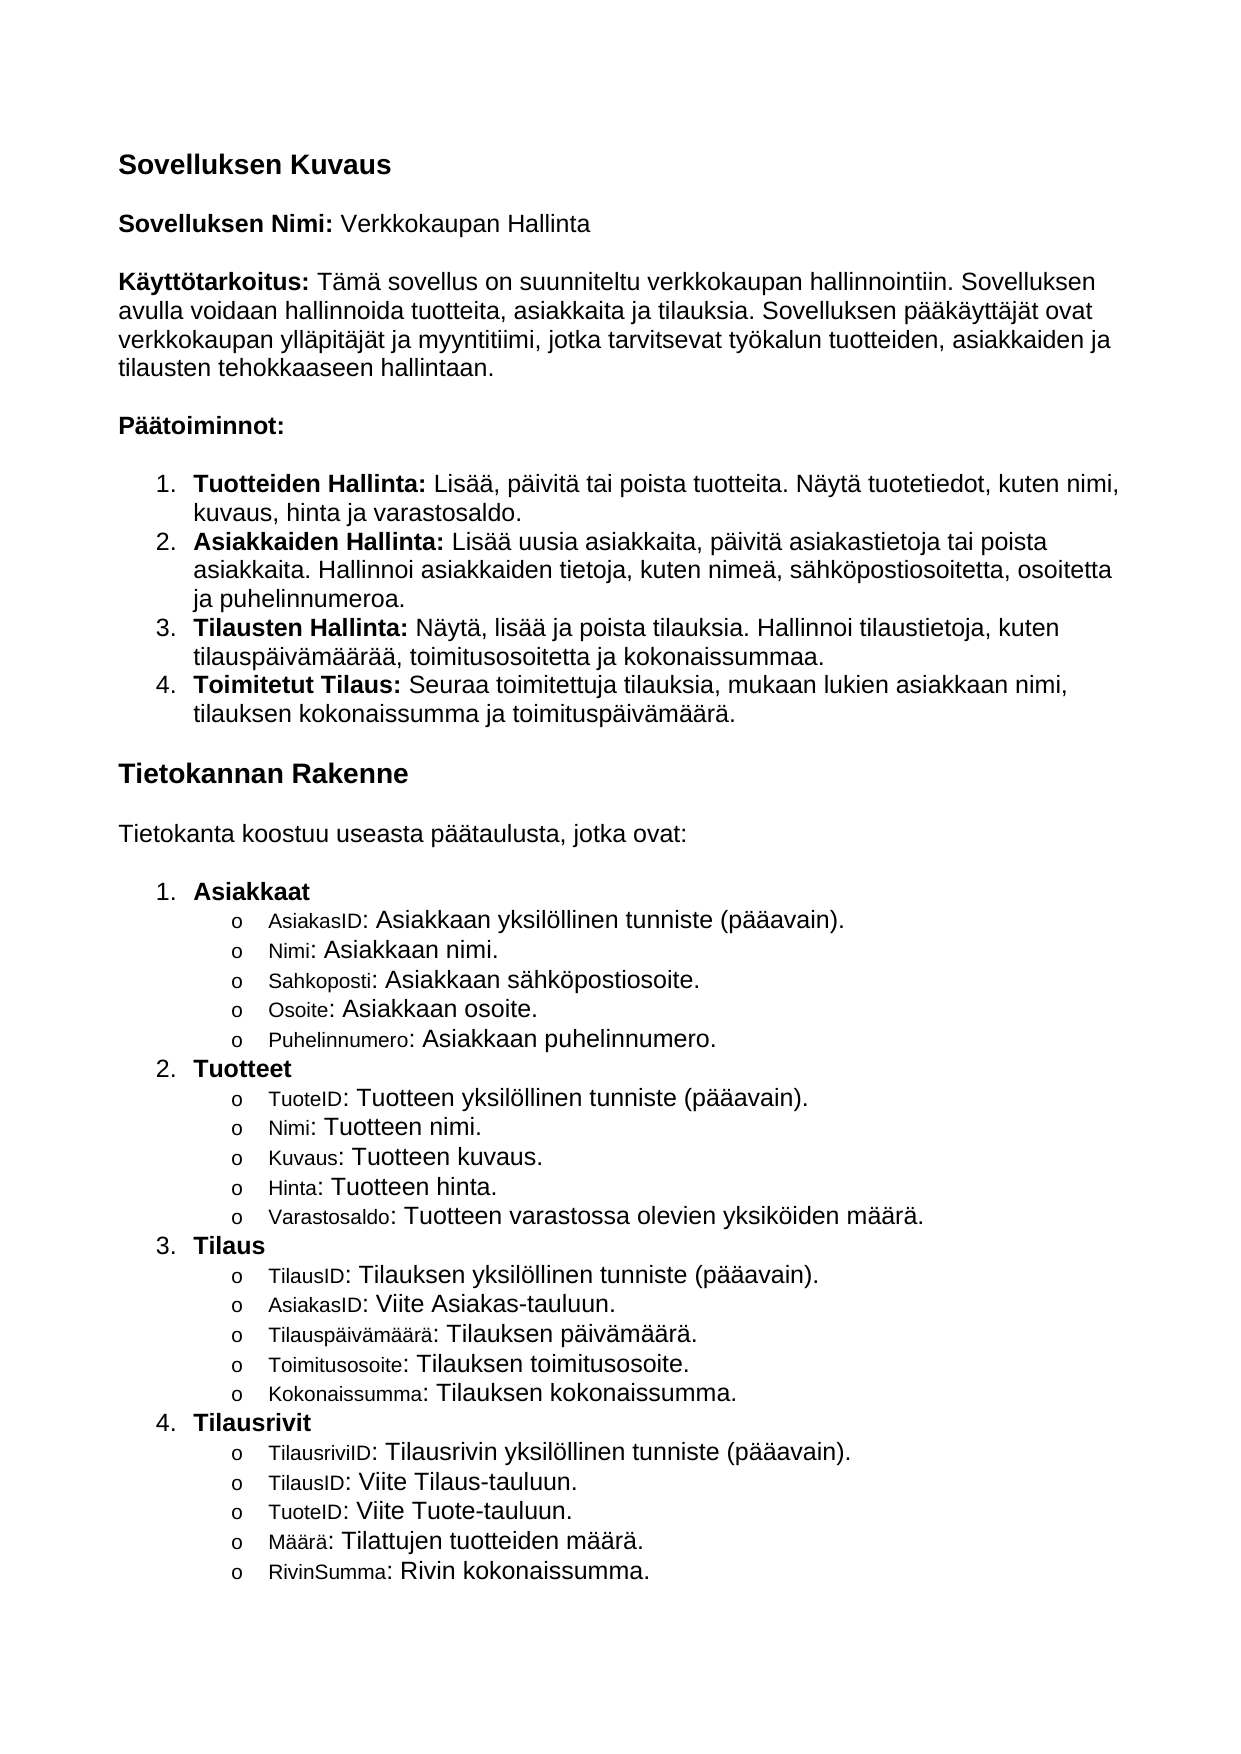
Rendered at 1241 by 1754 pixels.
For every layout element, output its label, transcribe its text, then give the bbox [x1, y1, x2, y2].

text Sovelluksen Nimi: Verkkokaupan Hallinta [118, 209, 1122, 238]
list Osoite: Asiakkaan osoite. [231, 994, 1122, 1024]
list TuoteID: Tuotteen yksilöllinen tunniste (pääavain). [231, 1082, 1122, 1112]
list TuoteID: Viite Tuote-tauluun. [231, 1496, 1122, 1526]
text Tietokanta koostuu useasta päätaulusta, jotka ovat: [118, 819, 1122, 847]
list AsiakasID: Asiakkaan yksilöllinen tunniste (pääavain). [231, 905, 1122, 935]
text Sovelluksen Kuvaus [118, 148, 1122, 180]
list Varastosaldo: Tuotteen varastossa olevien yksiköiden määrä. [231, 1201, 1122, 1231]
list Tilauspäivämäärä: Tilauksen päivämäärä. [231, 1319, 1122, 1349]
list Tilausrivit [156, 1408, 1122, 1437]
list AsiakasID: Viite Asiakas-tauluun. [231, 1289, 1122, 1319]
text Päätoiminnot: [118, 411, 1122, 440]
list Toimitusosoite: Tilauksen toimitusosoite. [231, 1349, 1122, 1378]
text Tietokannan Rakenne [118, 757, 1122, 789]
list Sahkoposti: Asiakkaan sähköpostiosoite. [231, 965, 1122, 994]
list Tilausten Hallinta: Näytä, lisää ja poista tilauksia. Hallinnoi tilaustietoja, kuten tilauspäivämäärää, toimitusosoitetta ja kokonaissummaa. [156, 613, 1122, 670]
list Kuvaus: Tuotteen kuvaus. [231, 1142, 1122, 1172]
list Määrä: Tilattujen tuotteiden määrä. [231, 1526, 1122, 1556]
list Tuotteiden Hallinta: Lisää, päivitä tai poista tuotteita. Näytä tuotetiedot, kuten nimi, kuvaus, hinta ja varastosaldo. [156, 469, 1122, 527]
list Puhelinnumero: Asiakkaan puhelinnumero. [231, 1024, 1122, 1054]
list Asiakkaat [156, 877, 1122, 905]
list TilausID: Viite Tilaus-tauluun. [231, 1467, 1122, 1496]
list TilausID: Tilauksen yksilöllinen tunniste (pääavain). [231, 1260, 1122, 1289]
list Nimi: Tuotteen nimi. [231, 1112, 1122, 1142]
list Tuotteet [156, 1054, 1122, 1082]
list Asiakkaiden Hallinta: Lisää uusia asiakkaita, päivitä asiakastietoja tai poista asiakkaita. Hallinnoi asiakkaiden tietoja, kuten nimeä, sähköpostiosoitetta, osoitetta ja puhelinnumeroa. [156, 527, 1122, 613]
list Nimi: Asiakkaan nimi. [231, 935, 1122, 965]
list RivinSumma: Rivin kokonaissumma. [231, 1556, 1122, 1585]
list Toimitetut Tilaus: Seuraa toimitettuja tilauksia, mukaan lukien asiakkaan nimi, tilauksen kokonaissumma ja toimituspäivämäärä. [156, 670, 1122, 728]
list Hinta: Tuotteen hinta. [231, 1172, 1122, 1201]
list TilausriviID: Tilausrivin yksilöllinen tunniste (pääavain). [231, 1437, 1122, 1467]
list Tilaus [156, 1231, 1122, 1260]
text Käyttötarkoitus: Tämä sovellus on suunniteltu verkkokaupan hallinnointiin. Sovelluksen avulla voidaan hallinnoida tuotteita, asiakkaita ja tilauksia. Sovelluksen pääkäyttäjät ovat verkkokaupan ylläpitäjät ja myyntitiimi, jotka tarvitsevat työkalun tuotteiden, asiakkaiden ja tilausten tehokkaaseen hallintaan. [118, 267, 1122, 382]
list Kokonaissumma: Tilauksen kokonaissumma. [231, 1378, 1122, 1408]
